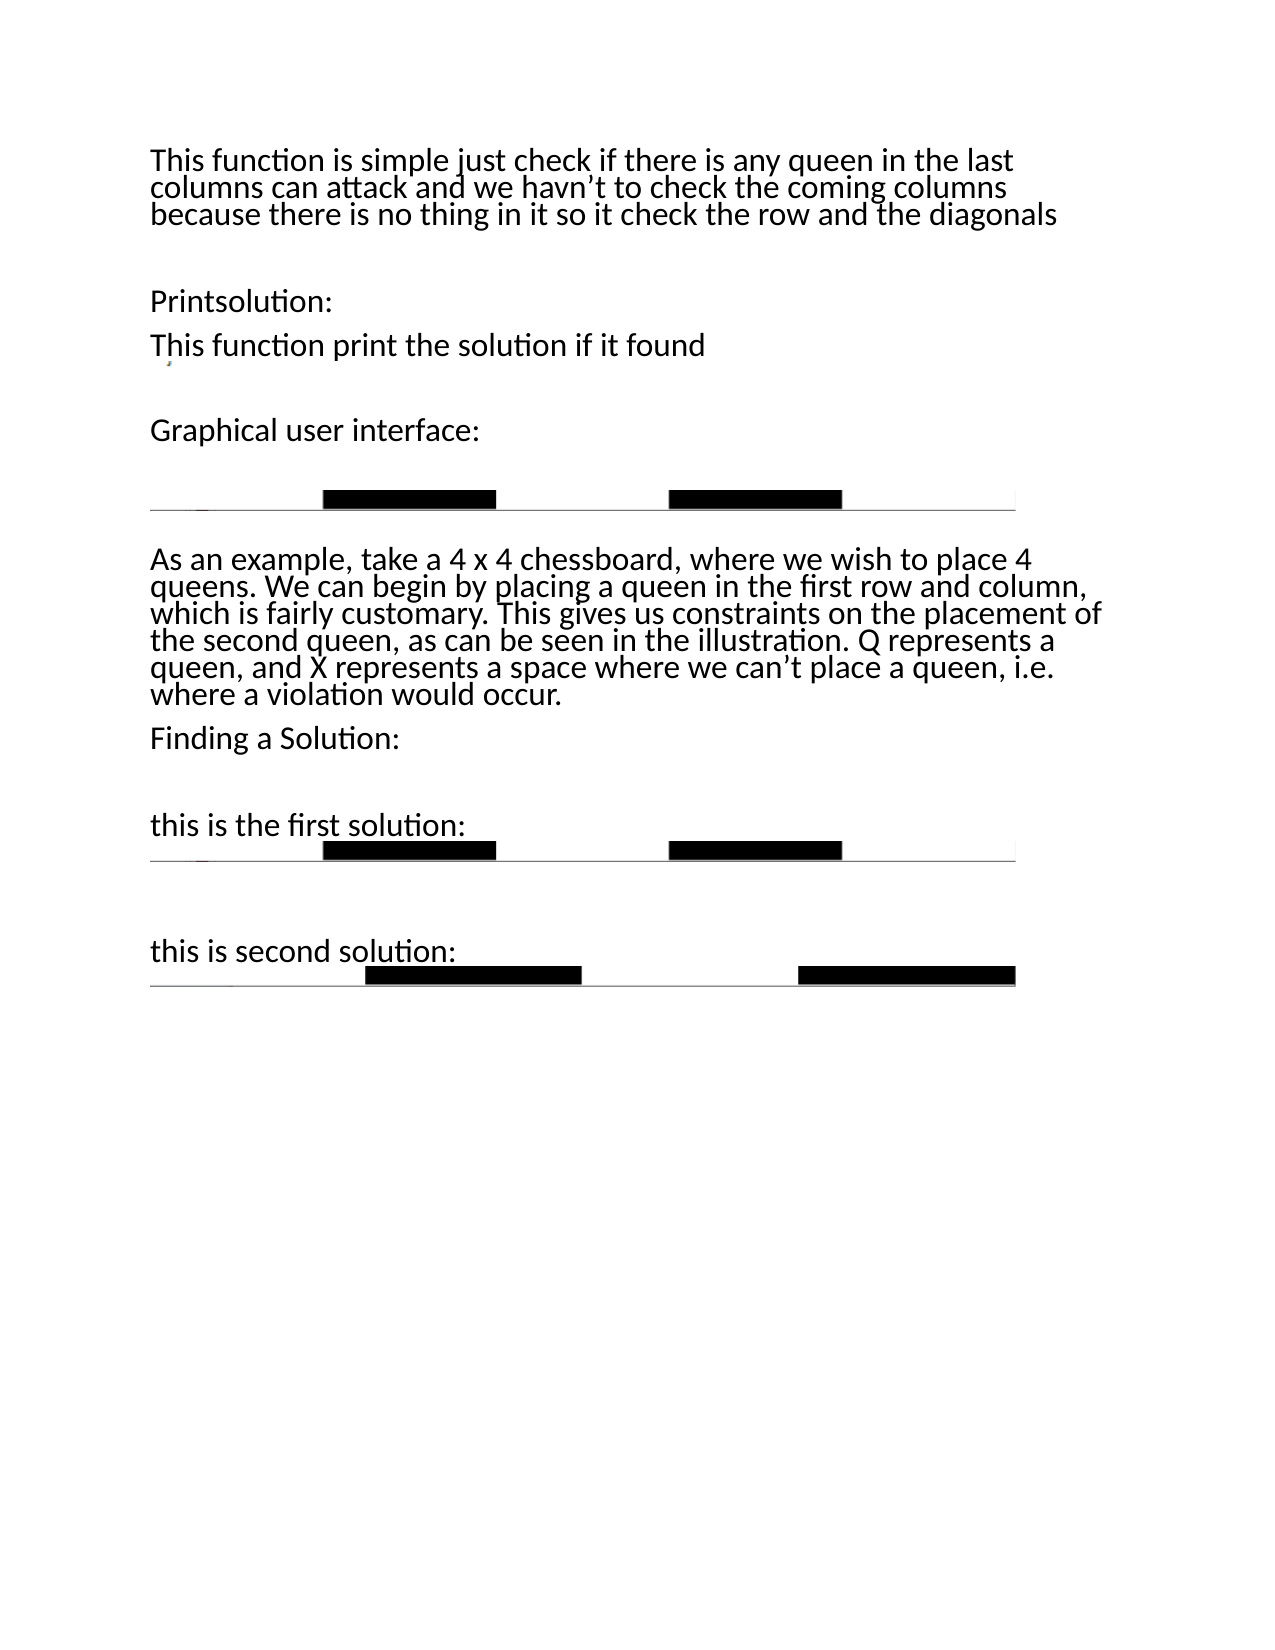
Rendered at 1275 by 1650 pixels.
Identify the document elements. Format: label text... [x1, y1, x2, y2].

text As an example, take a 4 x 4 chessboard, where we wish to place 4 queens. We can begin by placing a queen in the first row and column, which is fairly customary. This gives us constraints on the placement of the second queen, as can be seen in the illustration. Q represents a queen, and X represents a space where we can’t place a queen, i.e. where a violation would occur. [150, 549, 1125, 711]
text this is second solution: [150, 942, 1125, 967]
text Printsolution: [150, 291, 1125, 318]
text This function is simple just check if there is any queen in the last columns can attack and we havn’t to check the coming columns because there is no thing in it so it check the row and the diagonals [150, 150, 1125, 231]
text this is the first solution: [150, 815, 1125, 842]
text Graphical user interface: [150, 420, 1125, 447]
text This function print the solution if it found [150, 335, 1125, 362]
text Finding a Solution: [150, 728, 1125, 755]
